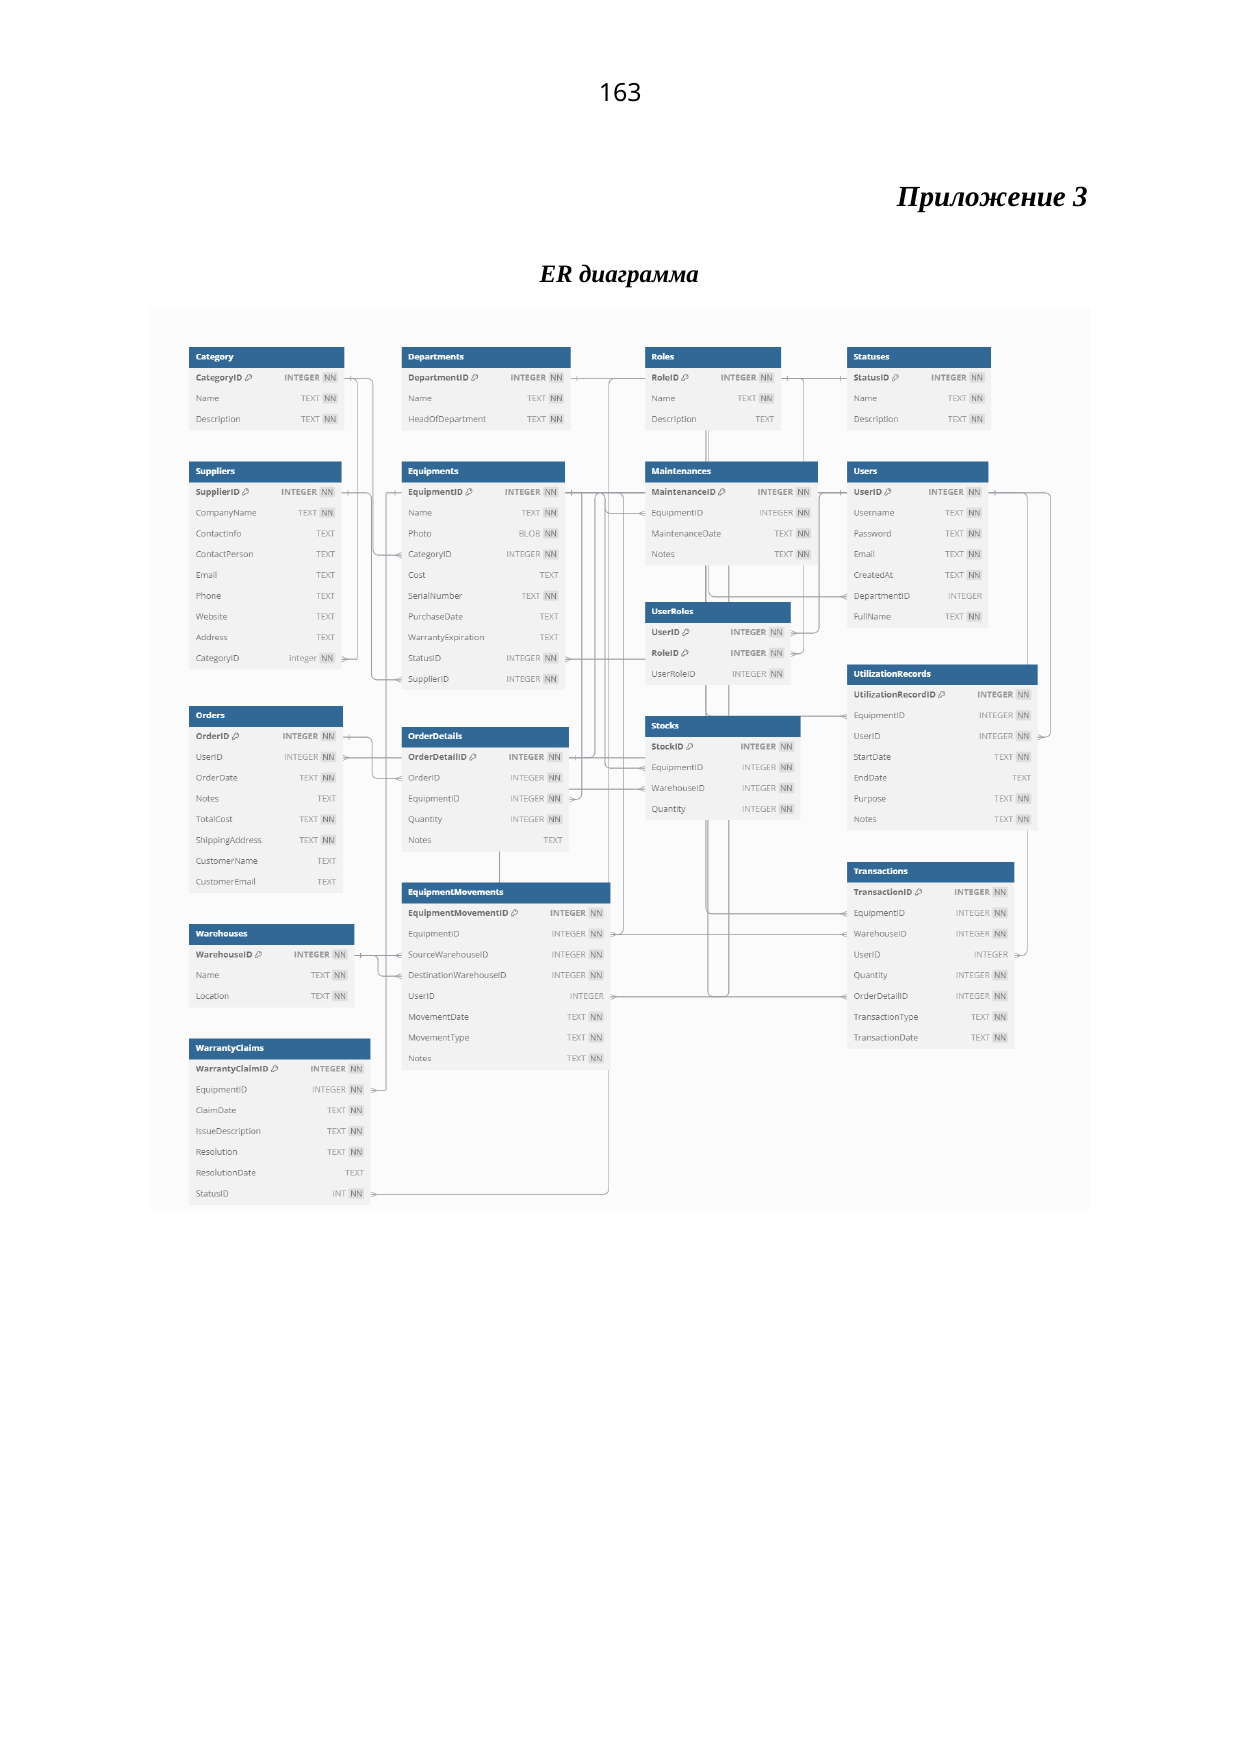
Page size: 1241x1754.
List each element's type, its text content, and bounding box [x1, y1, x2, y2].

picture [150, 308, 1091, 1211]
text ER диаграмма [150, 259, 1090, 287]
list Приложение 3 [187, 179, 1090, 213]
